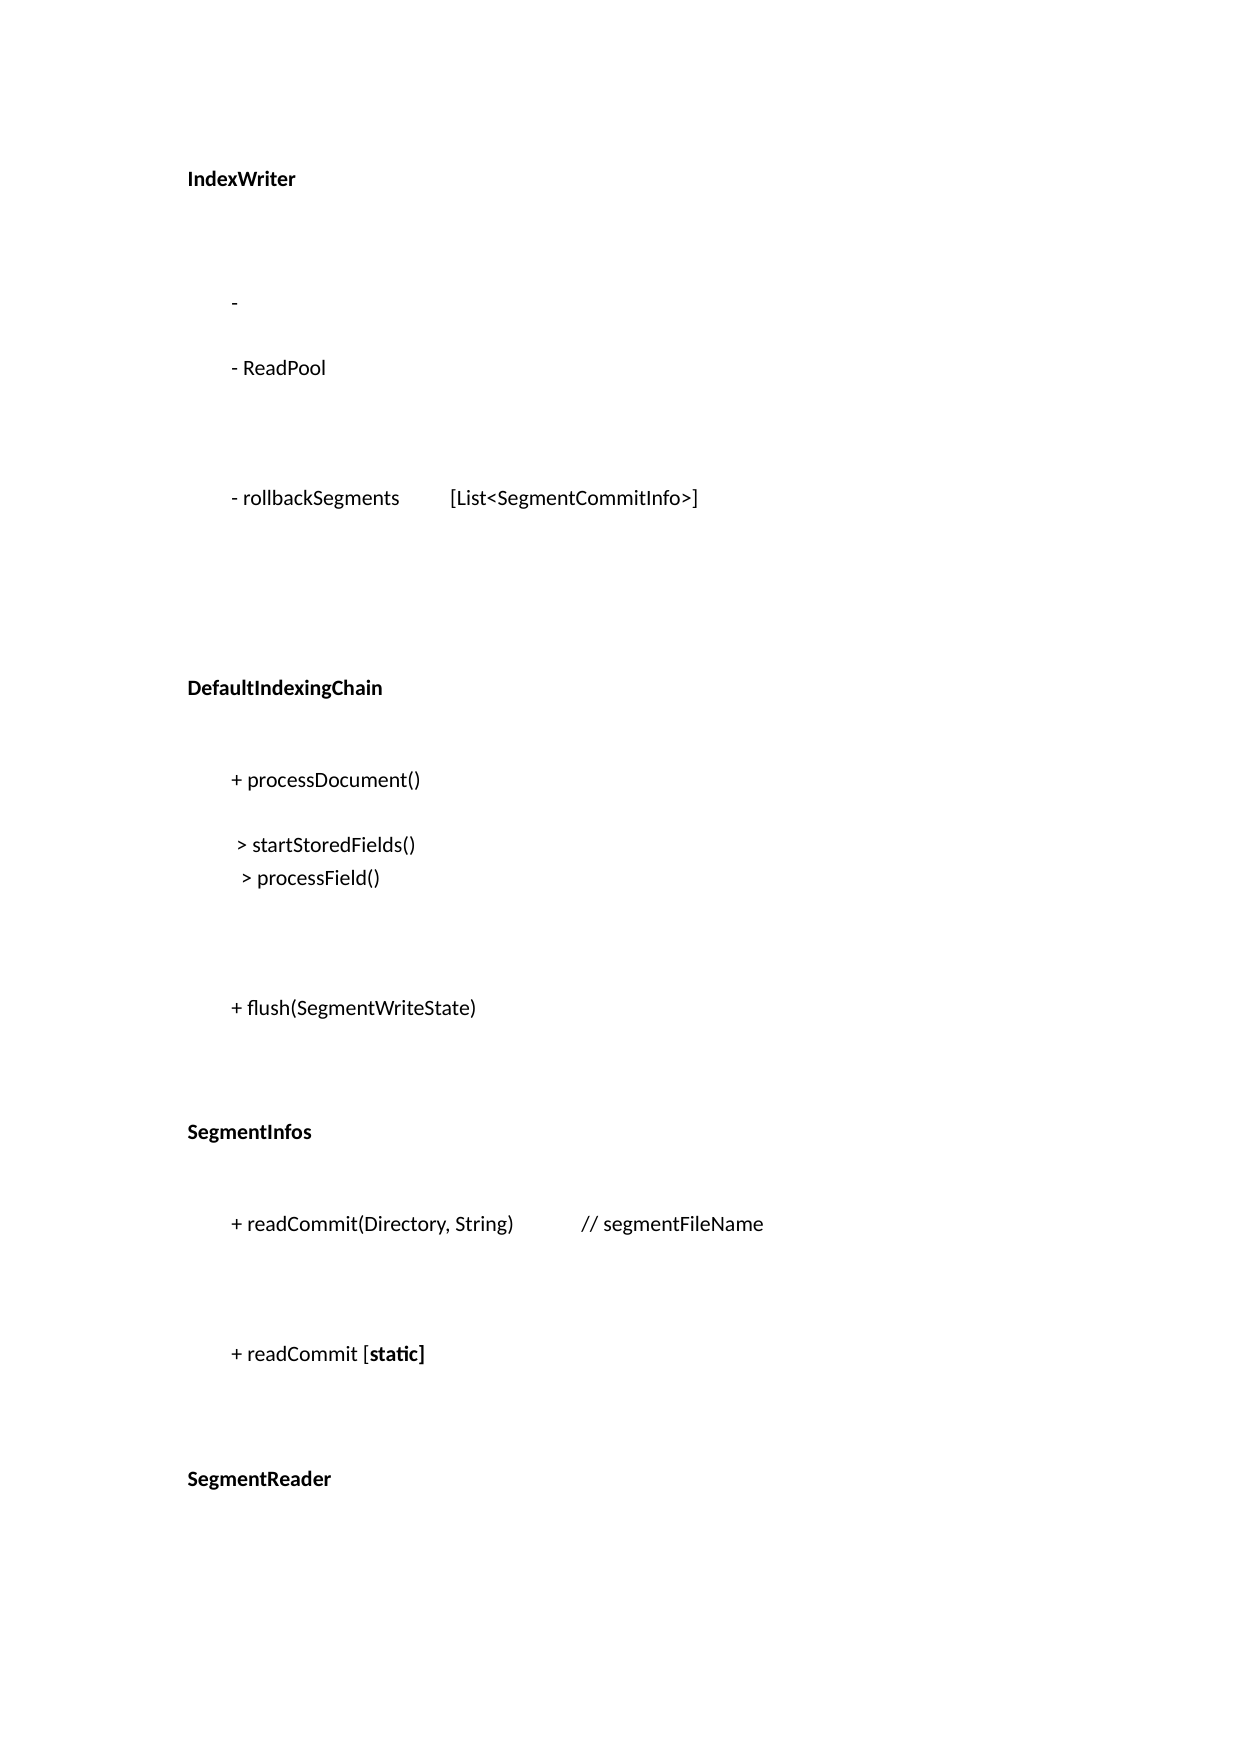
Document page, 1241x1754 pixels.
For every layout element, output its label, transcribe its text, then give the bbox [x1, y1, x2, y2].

text + readCommit [static] [187, 1337, 1053, 1370]
subtitle IndexWriter [187, 162, 1053, 194]
text + flush(SegmentWriteState) [187, 991, 1053, 1023]
text - rollbackSegments [List<SegmentCommitInfo>] [187, 482, 1053, 514]
text + processDocument() [187, 763, 1053, 796]
text > processField() [187, 861, 1053, 893]
subtitle SegmentReader [187, 1462, 1053, 1494]
subtitle SegmentInfos [187, 1115, 1053, 1148]
text - ReadPool [187, 352, 1053, 384]
text + readCommit(Directory, String) // segmentFileName [187, 1207, 1053, 1240]
subtitle DefaultIndexingChain [187, 671, 1053, 704]
text > startStoredFields() [187, 828, 1053, 861]
text - [187, 287, 1053, 319]
